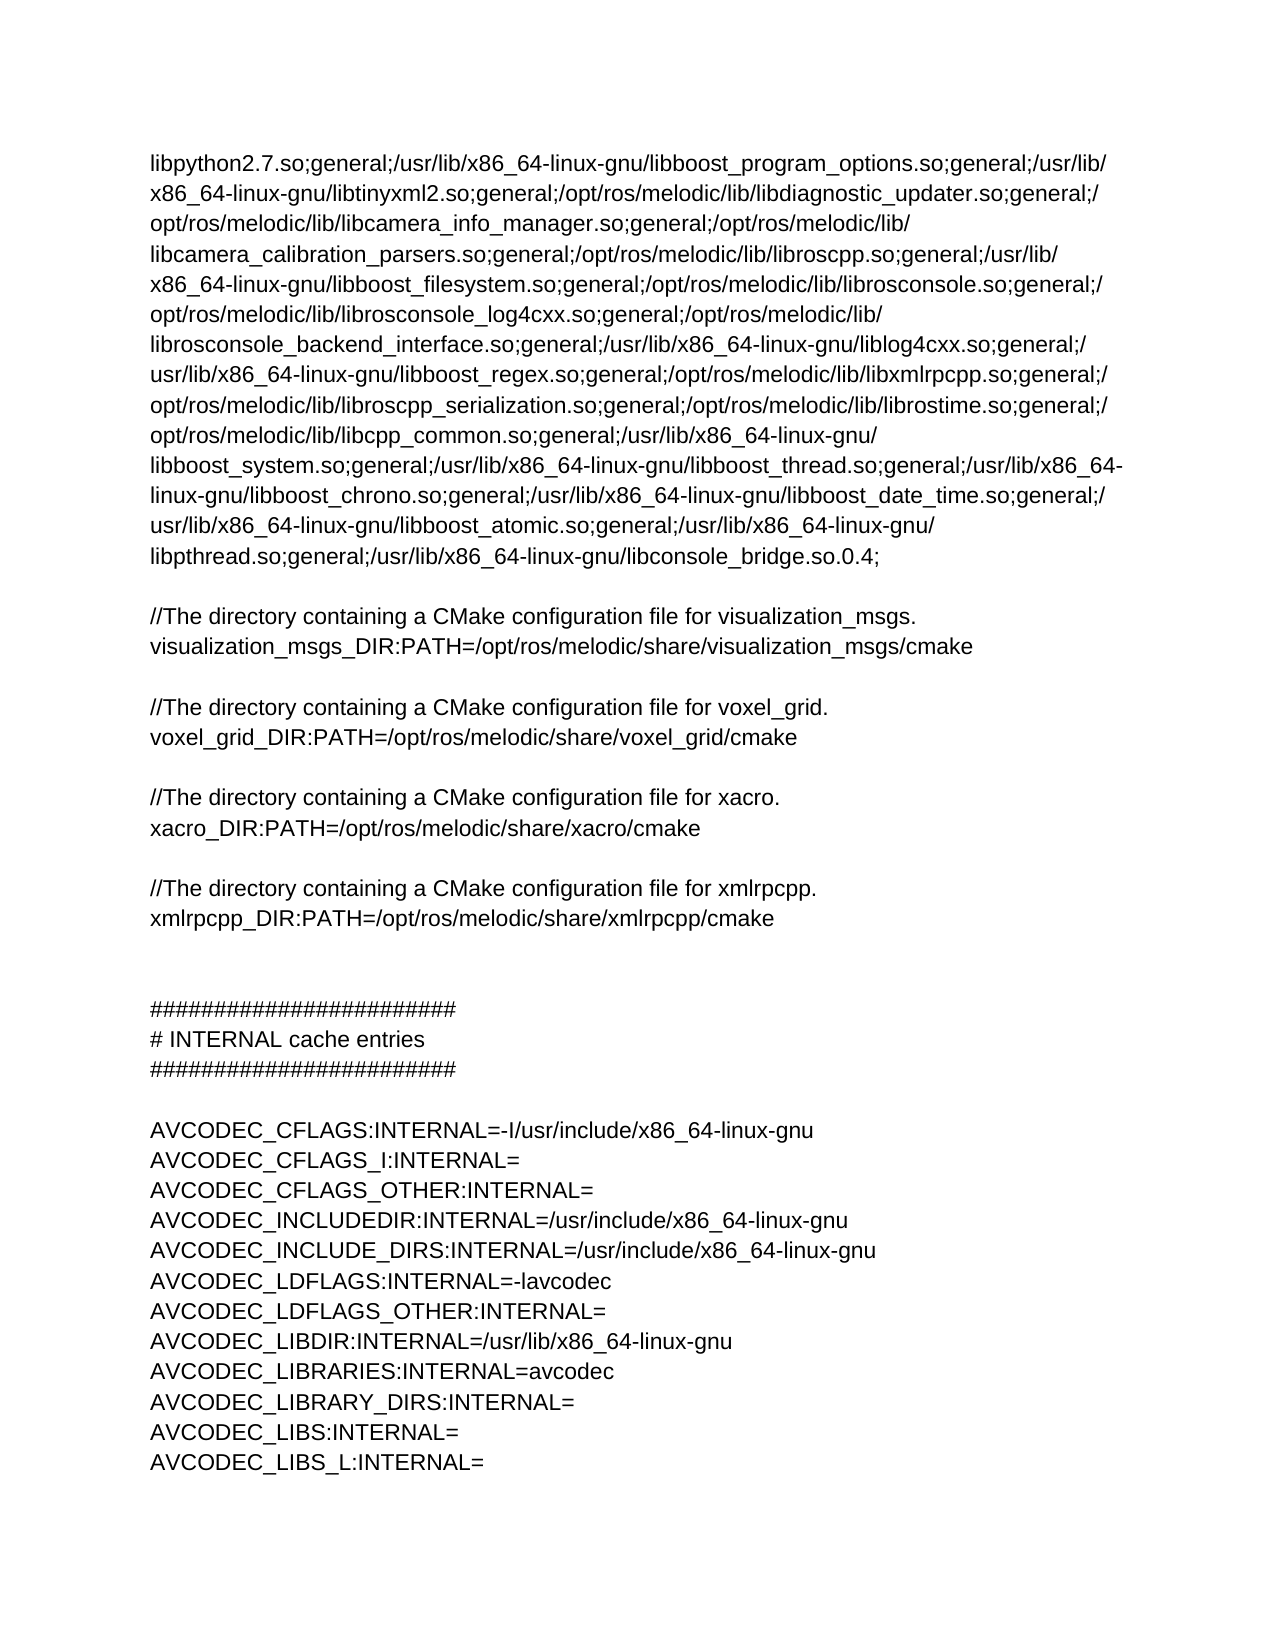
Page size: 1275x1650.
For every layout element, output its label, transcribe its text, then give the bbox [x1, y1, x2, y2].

text AVCODEC_CFLAGS_I:INTERNAL= [150, 1147, 1125, 1173]
text ######################## [150, 1056, 1125, 1083]
text AVCODEC_INCLUDE_DIRS:INTERNAL=/usr/include/x86_64-linux-gnu [150, 1237, 1125, 1264]
text AVCODEC_INCLUDEDIR:INTERNAL=/usr/include/x86_64-linux-gnu [150, 1207, 1125, 1234]
text ######################## [150, 996, 1125, 1022]
text //The directory containing a CMake configuration file for voxel_grid. [150, 694, 1125, 720]
text AVCODEC_LIBS:INTERNAL= [150, 1419, 1125, 1445]
text //The directory containing a CMake configuration file for xmlrpcpp. [150, 875, 1125, 901]
text AVCODEC_LIBRARIES:INTERNAL=avcodec [150, 1358, 1125, 1385]
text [150, 150, 1125, 569]
text AVCODEC_LIBDIR:INTERNAL=/usr/lib/x86_64-linux-gnu [150, 1328, 1125, 1354]
text # INTERNAL cache entries [150, 1026, 1125, 1052]
text //The directory containing a CMake configuration file for visualization_msgs. [150, 603, 1125, 629]
text xacro_DIR:PATH=/opt/ros/melodic/share/xacro/cmake [150, 814, 1125, 841]
text AVCODEC_LIBRARY_DIRS:INTERNAL= [150, 1388, 1125, 1415]
text //The directory containing a CMake configuration file for xacro. [150, 784, 1125, 811]
text AVCODEC_LIBS_L:INTERNAL= [150, 1449, 1125, 1475]
text xmlrpcpp_DIR:PATH=/opt/ros/melodic/share/xmlrpcpp/cmake [150, 905, 1125, 932]
text voxel_grid_DIR:PATH=/opt/ros/melodic/share/voxel_grid/cmake [150, 724, 1125, 750]
text AVCODEC_CFLAGS:INTERNAL=-I/usr/include/x86_64-linux-gnu [150, 1117, 1125, 1143]
text AVCODEC_LDFLAGS_OTHER:INTERNAL= [150, 1298, 1125, 1324]
text visualization_msgs_DIR:PATH=/opt/ros/melodic/share/visualization_msgs/cmake [150, 633, 1125, 660]
text AVCODEC_CFLAGS_OTHER:INTERNAL= [150, 1177, 1125, 1203]
text AVCODEC_LDFLAGS:INTERNAL=-lavcodec [150, 1268, 1125, 1294]
